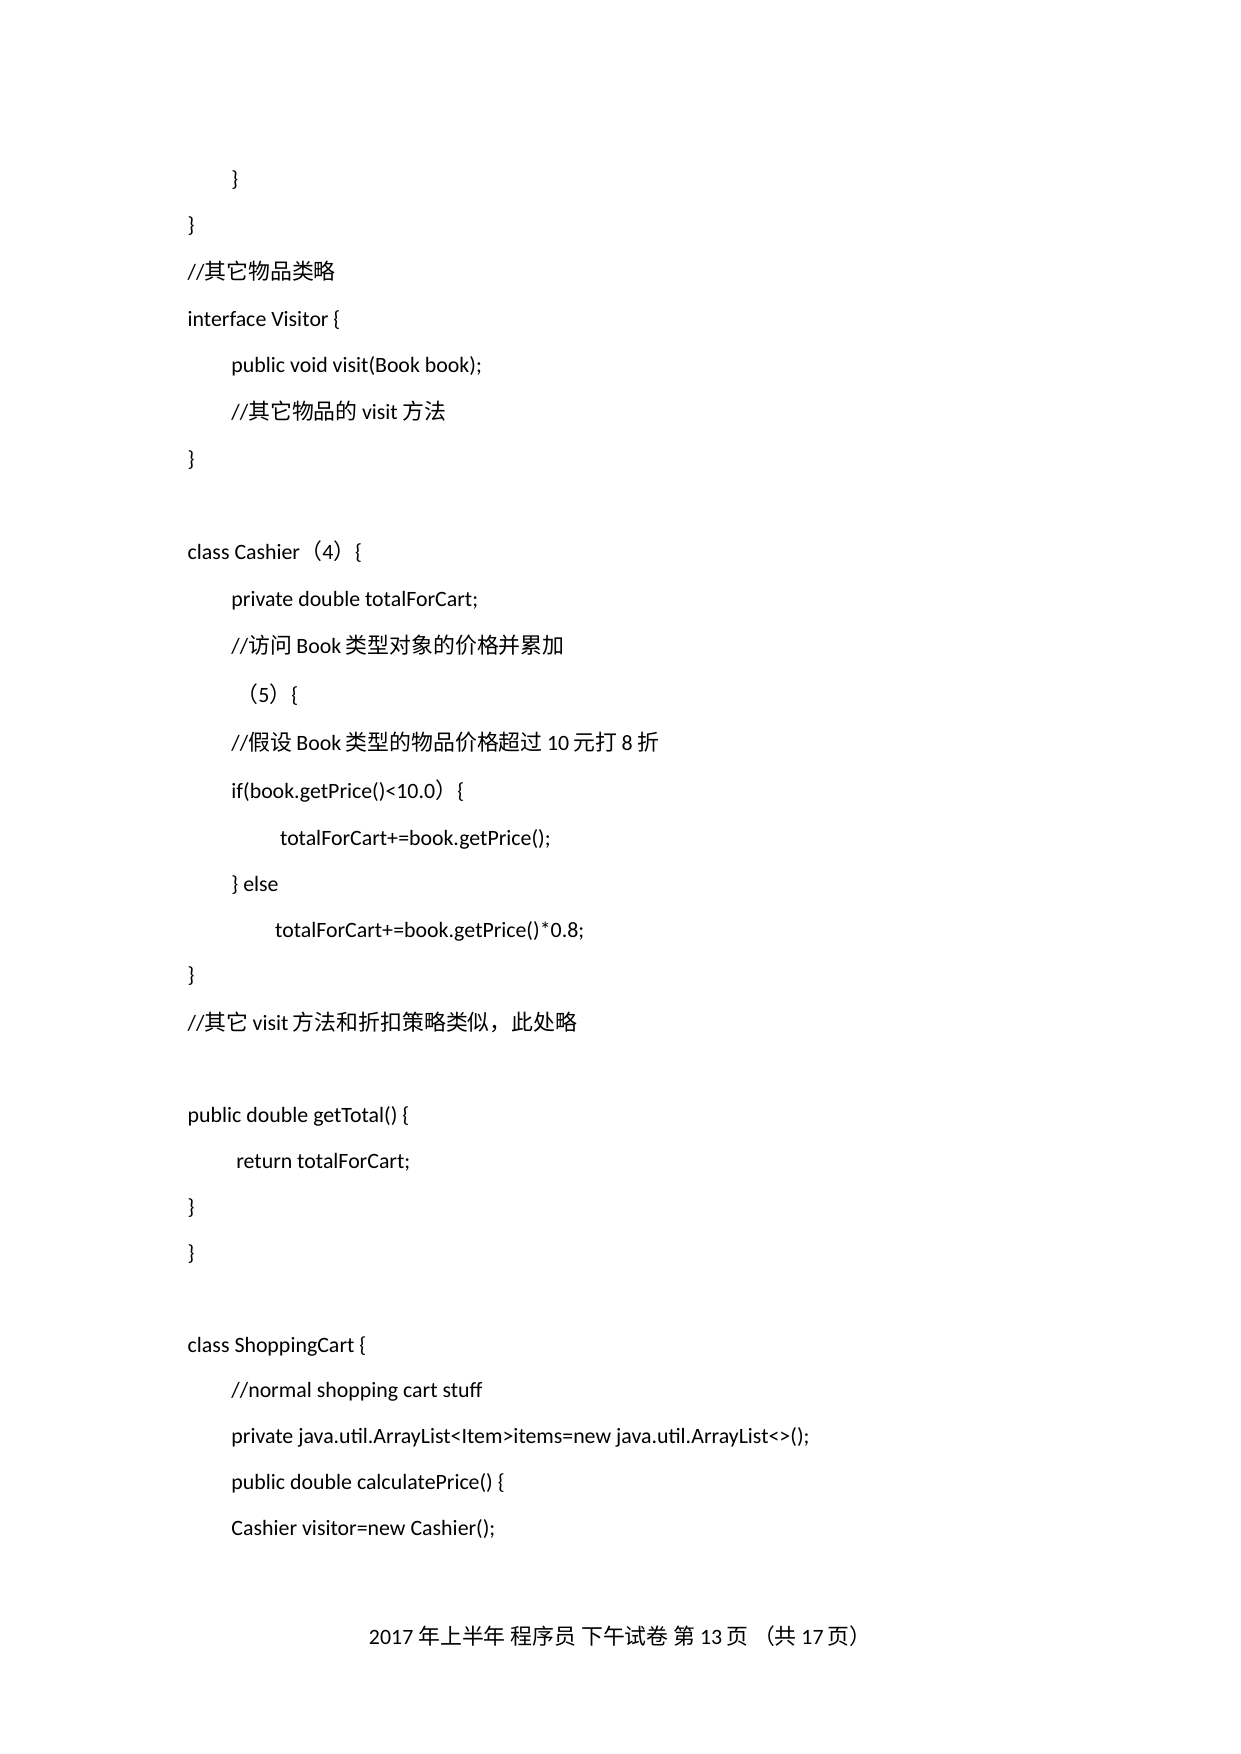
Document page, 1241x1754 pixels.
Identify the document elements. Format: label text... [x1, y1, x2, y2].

text //其它物品的visit方法 [187, 394, 1053, 426]
text （5）{ [187, 676, 1053, 709]
text //其它visit方法和折扣策略类似，此处略 [187, 1004, 1053, 1037]
text class ShoppingCart { [187, 1328, 1053, 1360]
text //访问Book类型对象的价格并累加 [187, 628, 1053, 660]
text totalForCart+=book.getPrice(); [231, 821, 1053, 854]
text //normal shopping cart stuff [187, 1374, 1053, 1406]
text } [187, 1190, 1053, 1223]
text public double getTotal() { [187, 1099, 1053, 1131]
text interface Visitor { [187, 302, 1053, 334]
text } [187, 959, 1053, 991]
text public double calculatePrice() { [187, 1465, 1053, 1498]
text } [187, 208, 1053, 240]
text //假设Book类型的物品价格超过10元打8折 [187, 724, 1053, 757]
text } [187, 1236, 1053, 1269]
text class Cashier（4）{ [187, 534, 1053, 566]
text private double totalForCart; [187, 582, 1053, 614]
text Cashier visitor=new Cashier(); [187, 1511, 1053, 1544]
text } [187, 162, 1053, 194]
text //其它物品类略 [187, 254, 1053, 286]
text return totalForCart; [187, 1144, 1053, 1177]
text totalForCart+=book.getPrice()*0.8; [187, 913, 1053, 945]
text public void visit(Book book); [187, 348, 1053, 380]
text private java.util.ArrayList<Item>items=new java.util.ArrayList<>(); [187, 1419, 1053, 1452]
text } [187, 442, 1053, 474]
text if(book.getPrice()<10.0）{ [187, 773, 1053, 805]
text } else [187, 867, 1053, 899]
